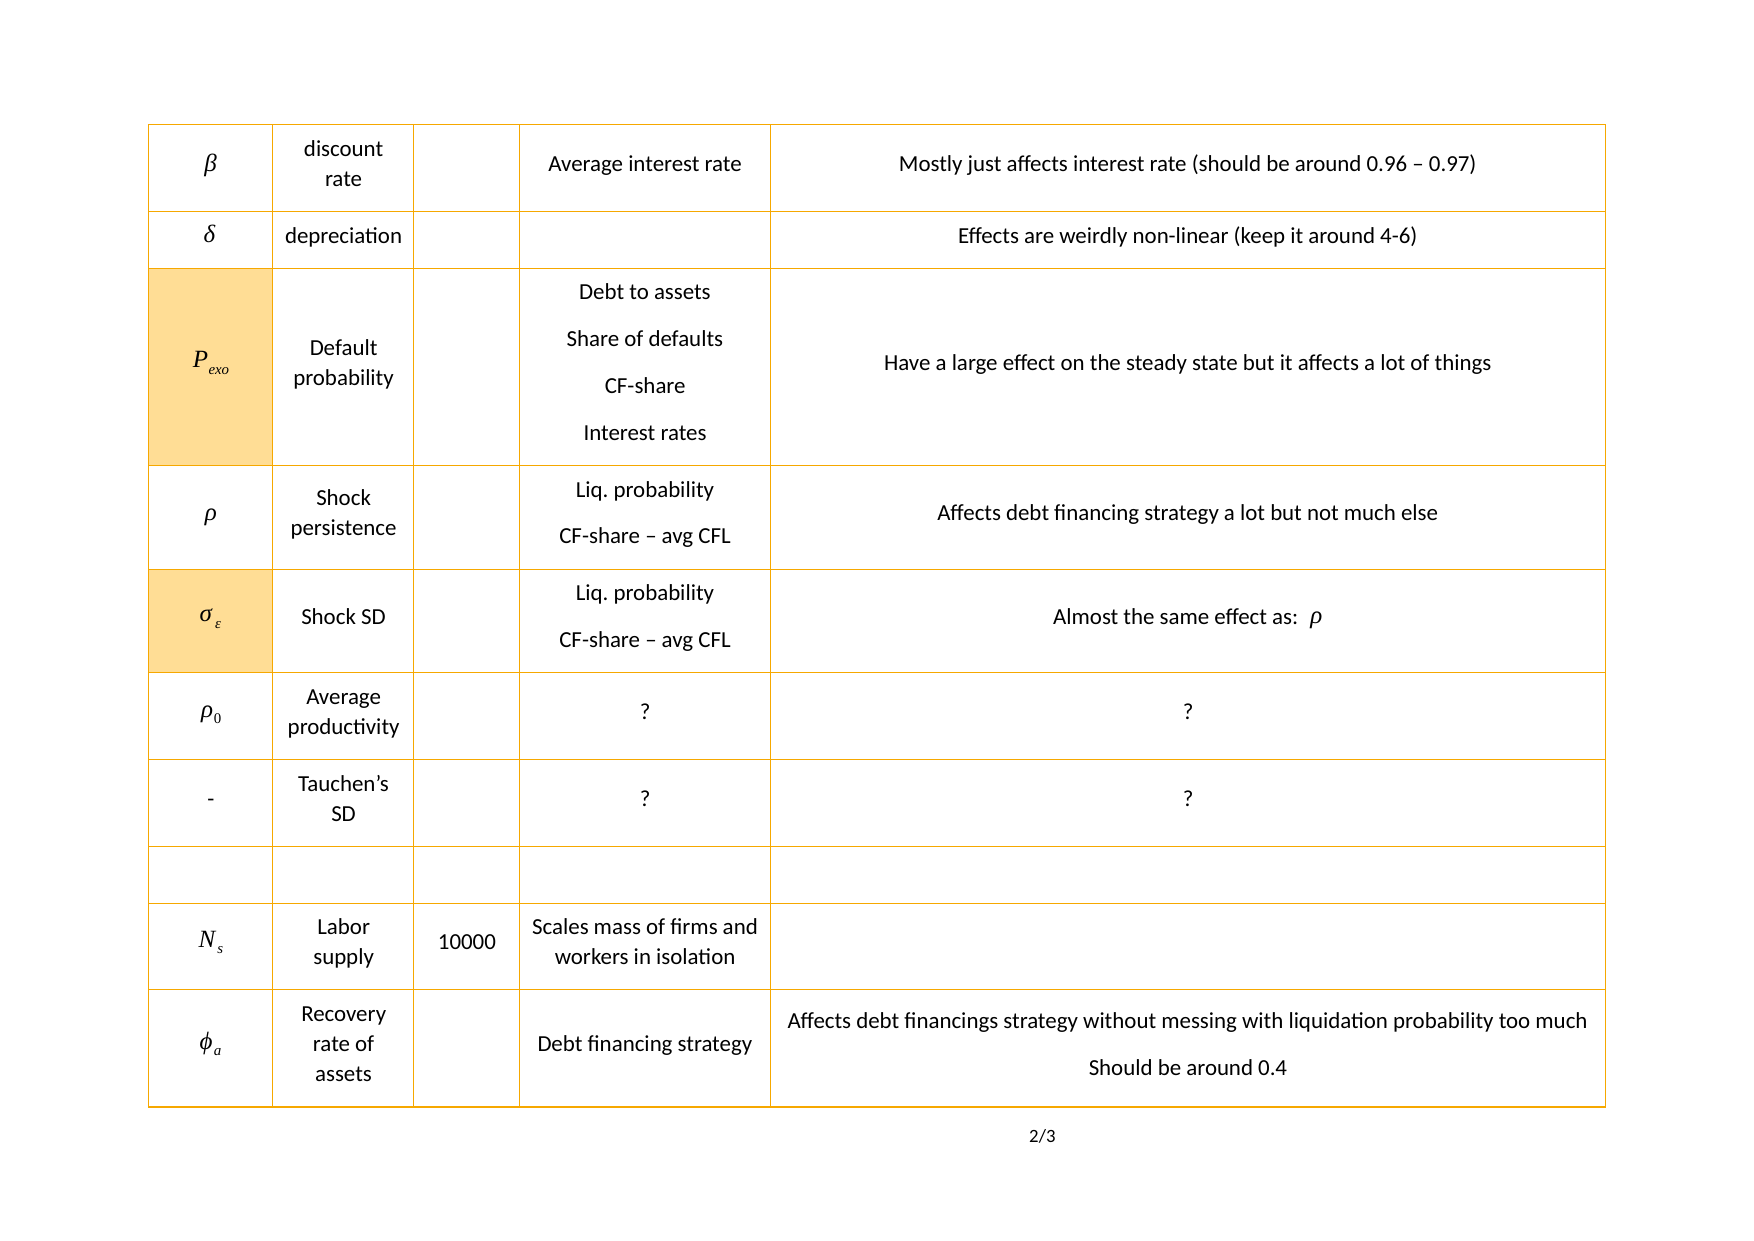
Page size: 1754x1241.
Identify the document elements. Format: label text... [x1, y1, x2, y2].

table_cell Default probability [273, 269, 413, 465]
table_cell ? [520, 673, 770, 759]
table_cell Have a large effect on the steady state but it affects a lot of things [771, 269, 1605, 465]
table_cell - [149, 760, 272, 846]
table_cell [414, 990, 519, 1106]
table_cell ? [520, 760, 770, 846]
table_cell Labor supply [273, 904, 413, 989]
table_cell Affects debt financings strategy without messing with liquidation probability too much Should be around 0.4 [771, 990, 1605, 1106]
table_cell [149, 212, 272, 268]
table_cell Effects are weirdly non-linear (keep it around 4-6) [771, 212, 1605, 268]
table_cell Liq. probability CF-share – avg CFL [520, 466, 770, 568]
table_cell [149, 269, 272, 465]
table_cell [771, 847, 1605, 902]
table_cell [149, 847, 272, 902]
table_cell [414, 269, 519, 465]
table_cell [149, 904, 272, 989]
table_cell ? [771, 673, 1605, 759]
table_cell Liq. probability CF-share – avg CFL [520, 570, 770, 672]
table_cell [273, 847, 413, 902]
table_cell [414, 760, 519, 846]
table_cell [414, 570, 519, 672]
table_cell [414, 466, 519, 568]
table_cell [771, 904, 1605, 989]
table_cell [414, 847, 519, 902]
table_cell [414, 125, 519, 211]
table_cell [414, 212, 519, 268]
table_cell [149, 673, 272, 759]
table_cell Affects debt financing strategy a lot but not much else [771, 466, 1605, 568]
table_cell Average productivity [273, 673, 413, 759]
table_cell Tauchen’s SD [273, 760, 413, 846]
table_cell [520, 847, 770, 902]
table_cell [520, 212, 770, 268]
table_cell 10000 [414, 904, 519, 989]
table_cell depreciation [273, 212, 413, 268]
table_cell Shock SD [273, 570, 413, 672]
table_cell Recovery rate of assets [273, 990, 413, 1106]
table_cell discount rate [273, 125, 413, 211]
table_cell Scales mass of firms and workers in isolation [520, 904, 770, 989]
table_cell Almost the same effect as: [771, 570, 1605, 672]
table_cell Mostly just affects interest rate (should be around 0.96 – 0.97) [771, 125, 1605, 211]
table_cell Shock persistence [273, 466, 413, 568]
table_cell [149, 990, 272, 1106]
table_cell ? [771, 760, 1605, 846]
table_cell [414, 673, 519, 759]
table_cell Average interest rate [520, 125, 770, 211]
table_cell [149, 466, 272, 568]
table_cell Debt financing strategy [520, 990, 770, 1106]
table_cell [149, 570, 272, 672]
table_cell Debt to assets Share of defaults CF-share Interest rates [520, 269, 770, 465]
table_cell [149, 125, 272, 211]
